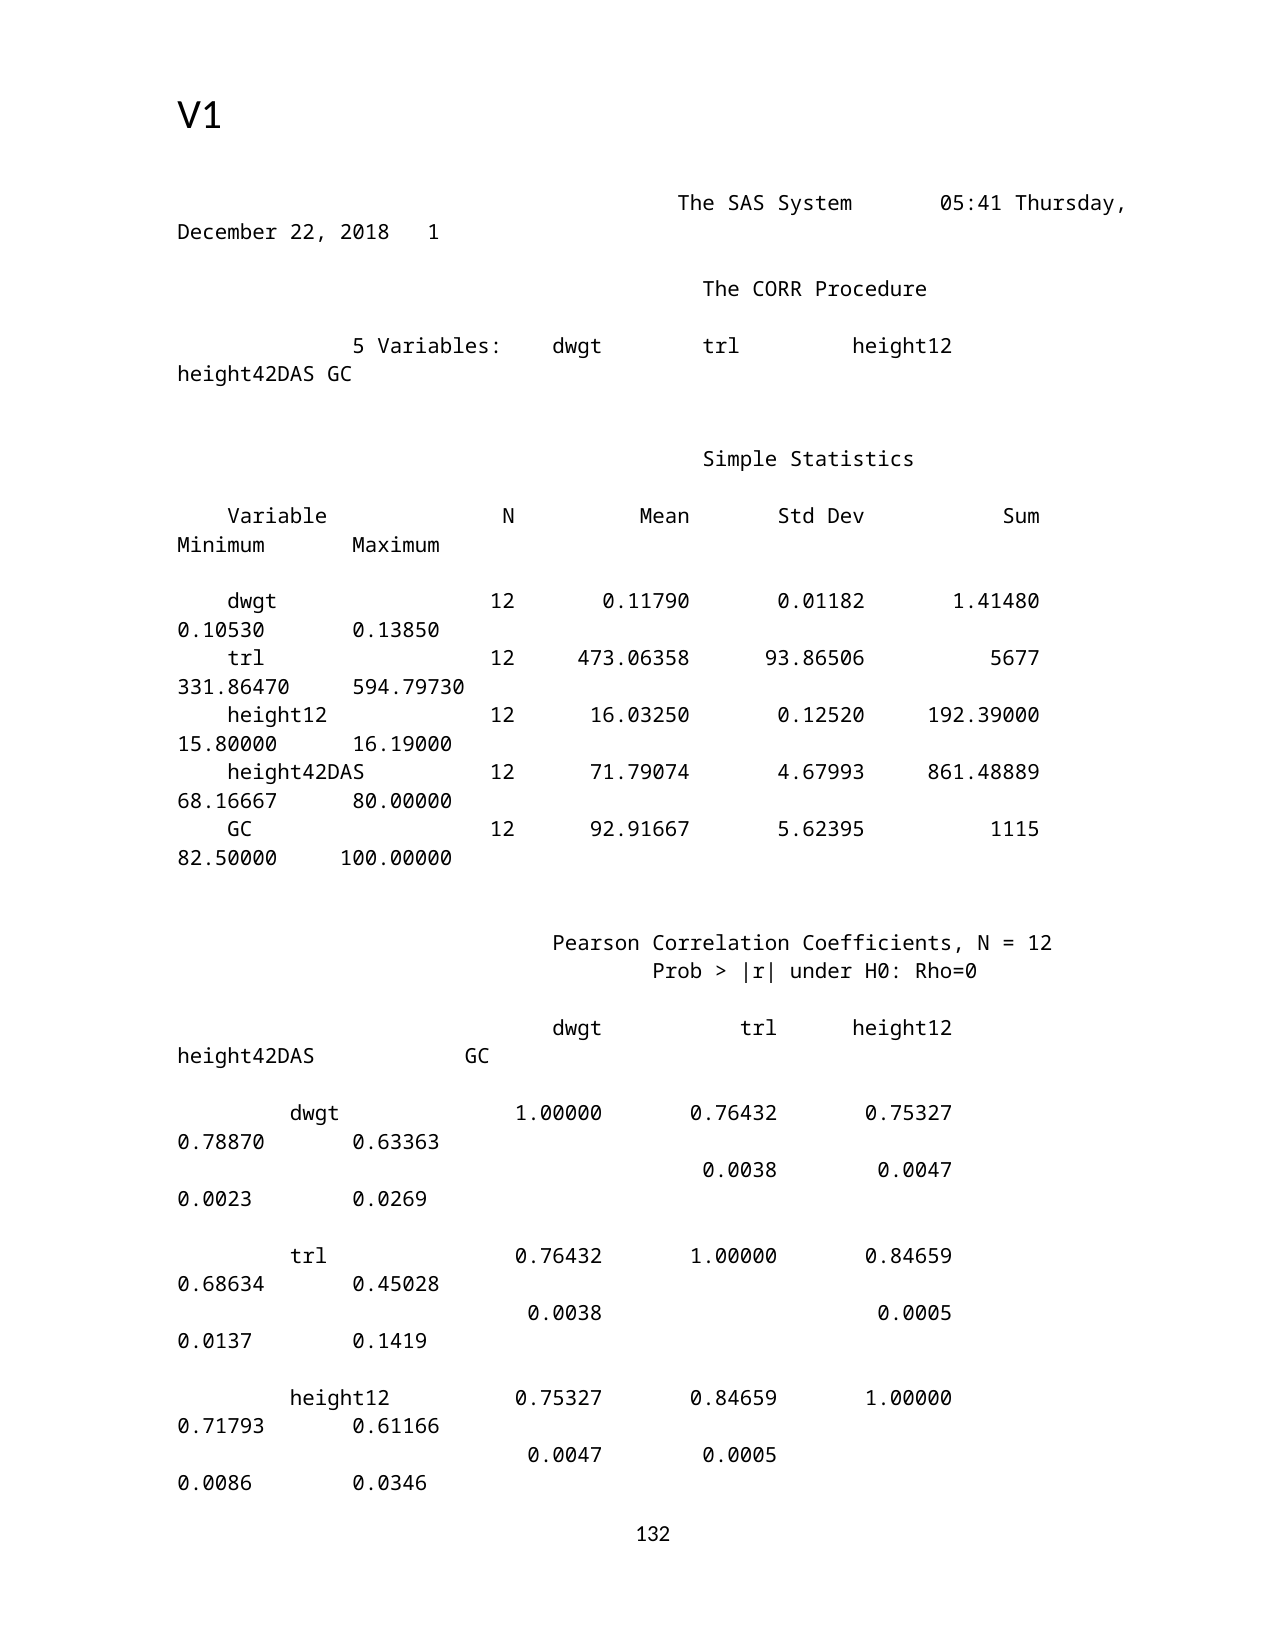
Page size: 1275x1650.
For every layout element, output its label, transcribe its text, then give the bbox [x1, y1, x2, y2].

text Variable N Mean Std Dev Sum Minimum Maximum [177, 501, 1128, 558]
text 0.0038 0.0047 0.0023 0.0269 [177, 1155, 1128, 1212]
text dwgt 12 0.11790 0.01182 1.41480 0.10530 0.13850 [177, 587, 1128, 643]
text The CORR Procedure [177, 274, 1128, 302]
text height12 12 16.03250 0.12520 192.39000 15.80000 16.19000 [177, 700, 1128, 757]
text trl 0.76432 1.00000 0.84659 0.68634 0.45028 [177, 1241, 1128, 1298]
text Pearson Correlation Coefficients, N = 12 [177, 928, 1128, 956]
text height42DAS 12 71.79074 4.67993 861.48889 68.16667 80.00000 [177, 757, 1128, 814]
text height12 0.75327 0.84659 1.00000 0.71793 0.61166 [177, 1383, 1128, 1440]
text trl 12 473.06358 93.86506 5677 331.86470 594.79730 [177, 643, 1128, 700]
text dwgt trl height12 height42DAS GC [177, 1013, 1128, 1070]
text Simple Statistics [177, 444, 1128, 473]
text Prob > |r| under H0: Rho=0 [177, 956, 1128, 985]
text The SAS System 05:41 Thursday, December 22, 2018 1 [177, 188, 1128, 245]
text GC 12 92.91667 5.62395 1115 82.50000 100.00000 [177, 814, 1128, 871]
text dwgt 1.00000 0.76432 0.75327 0.78870 0.63363 [177, 1098, 1128, 1155]
text 0.0047 0.0005 0.0086 0.0346 [177, 1440, 1128, 1497]
text 5 Variables: dwgt trl height12 height42DAS GC [177, 331, 1128, 388]
text 0.0038 0.0005 0.0137 0.1419 [177, 1298, 1128, 1354]
text V1 [177, 88, 1128, 139]
